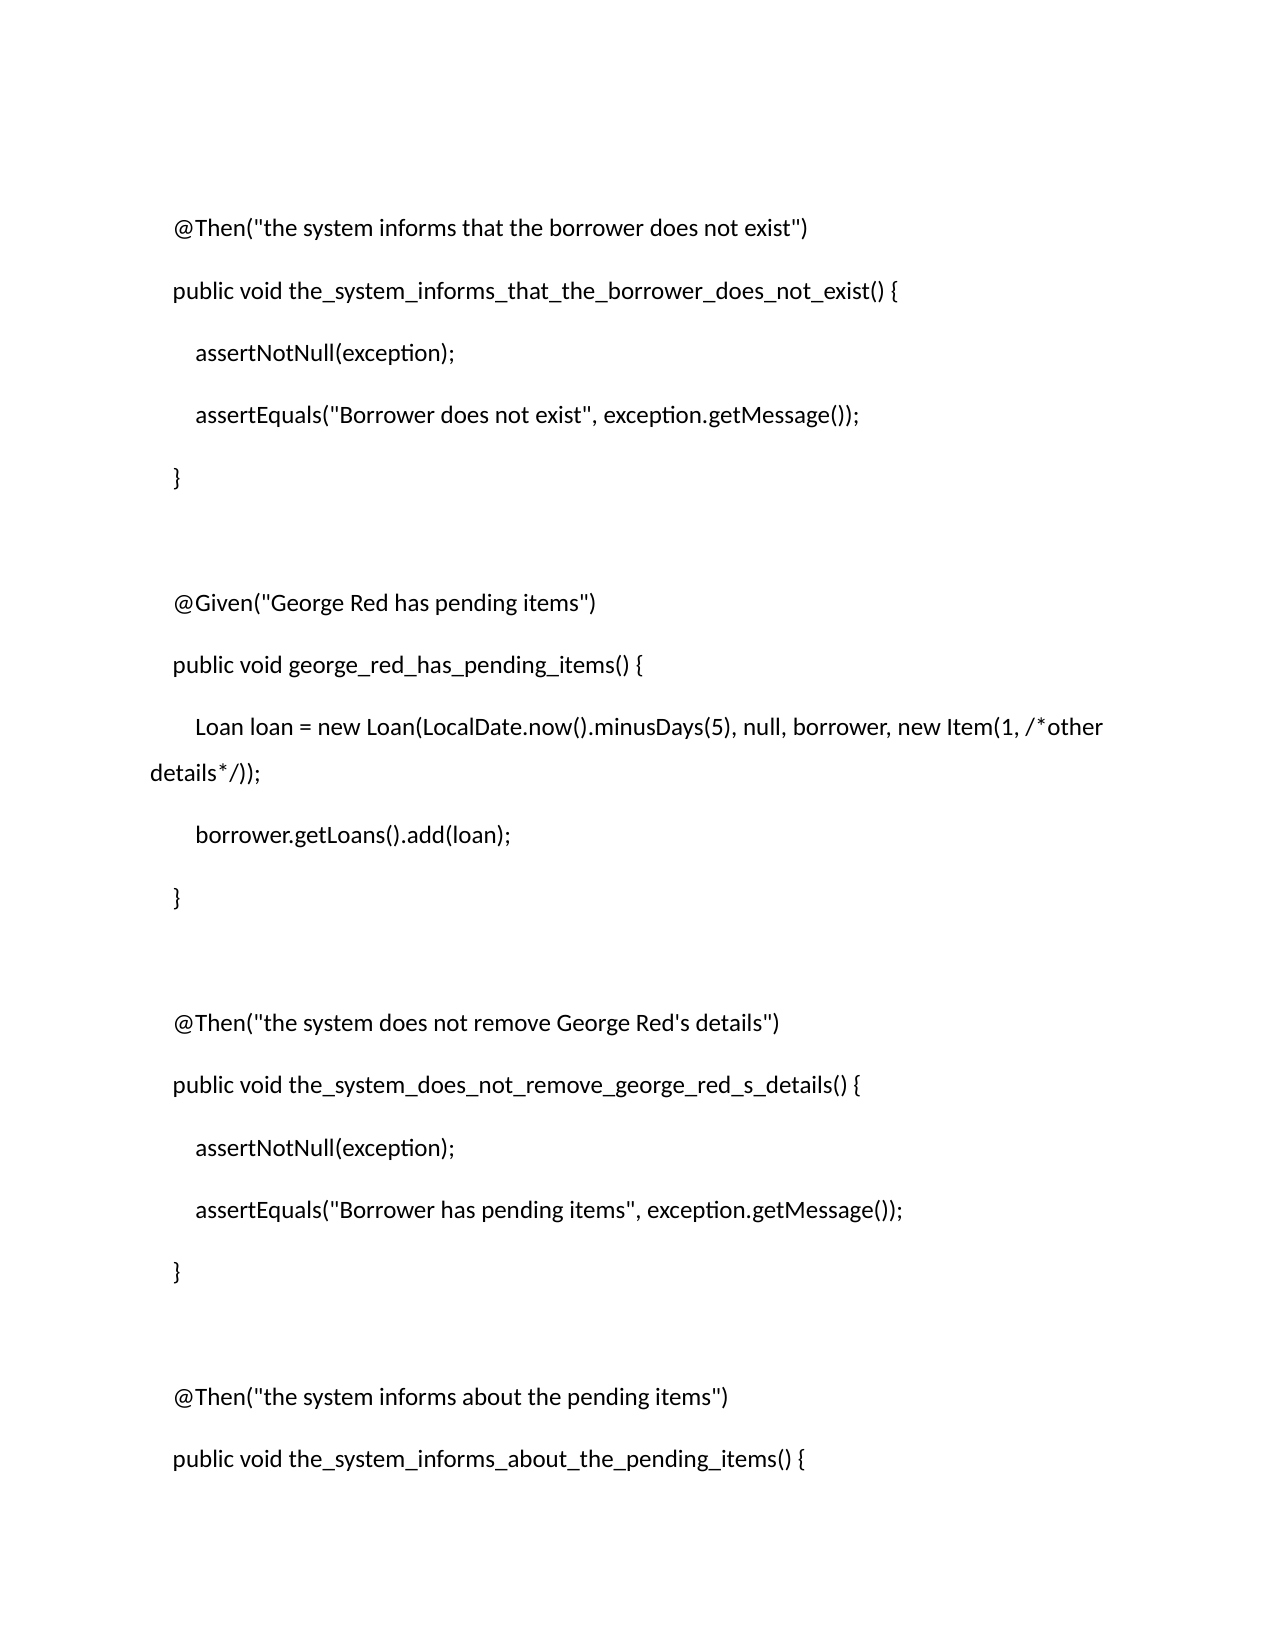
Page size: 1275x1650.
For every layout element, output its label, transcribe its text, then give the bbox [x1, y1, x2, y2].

text @Then("the system informs that the borrower does not exist") [150, 212, 1125, 243]
text } [150, 882, 1125, 913]
text assertNotNull(exception); [150, 1132, 1125, 1162]
text borrower.getLoans().add(loan); [150, 820, 1125, 850]
text assertNotNull(exception); [150, 337, 1125, 368]
text } [150, 462, 1125, 492]
text @Given("George Red has pending items") [150, 587, 1125, 617]
text public void the_system_informs_about_the_pending_items() { [150, 1444, 1125, 1474]
text public void george_red_has_pending_items() { [150, 649, 1125, 680]
text assertEquals("Borrower does not exist", exception.getMessage()); [150, 399, 1125, 430]
text } [150, 1256, 1125, 1287]
text @Then("the system does not remove George Red's details") [150, 1007, 1125, 1037]
text public void the_system_does_not_remove_george_red_s_details() { [150, 1069, 1125, 1100]
text Loan loan = new Loan(LocalDate.now().minusDays(5), null, borrower, new Item(1, /*other details*/)); [150, 712, 1125, 788]
text public void the_system_informs_that_the_borrower_does_not_exist() { [150, 275, 1125, 305]
text @Then("the system informs about the pending items") [150, 1381, 1125, 1412]
text assertEquals("Borrower has pending items", exception.getMessage()); [150, 1194, 1125, 1224]
